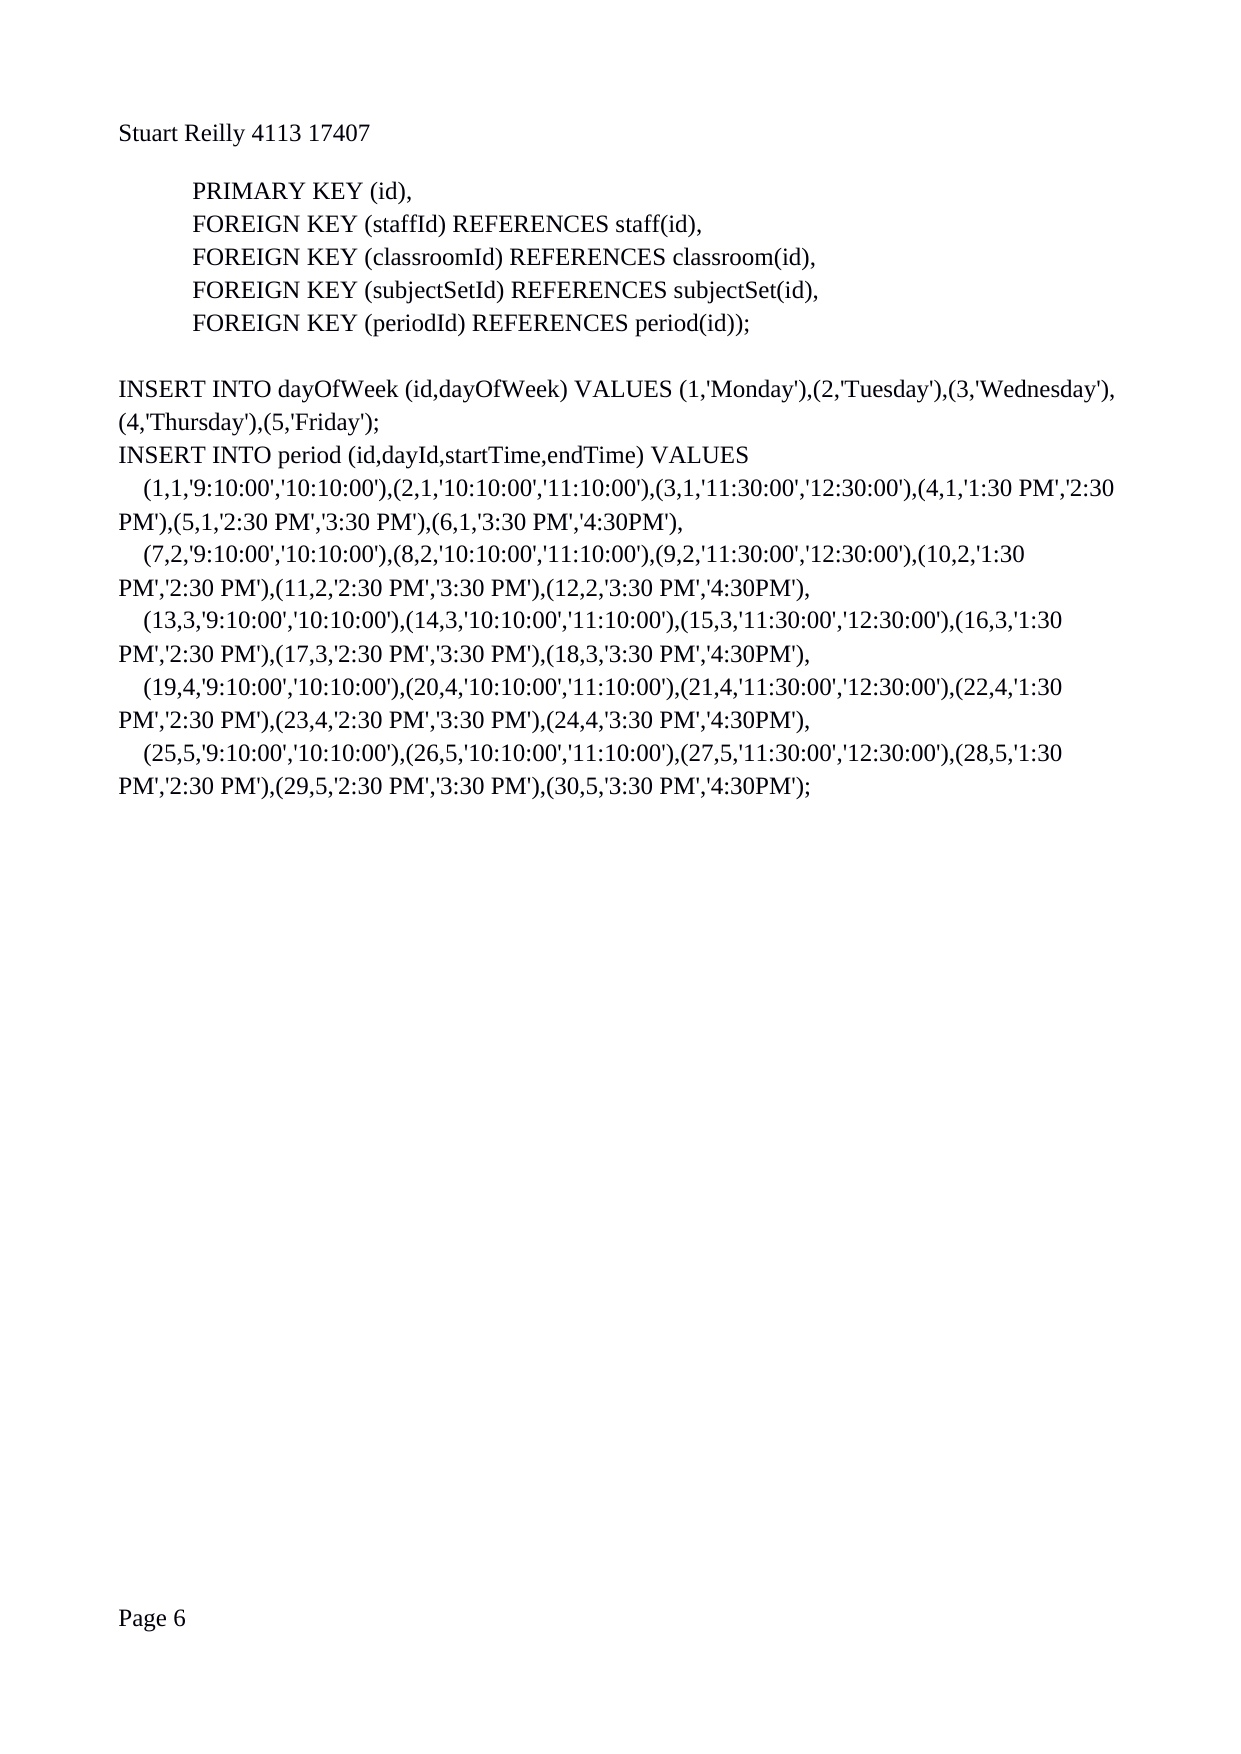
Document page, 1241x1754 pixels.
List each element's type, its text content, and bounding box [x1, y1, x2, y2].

text INSERT INTO period (id,dayId,startTime,endTime) VALUES [118, 441, 1122, 469]
text (19,4,'9:10:00','10:10:00'),(20,4,'10:10:00','11:10:00'),(21,4,'11:30:00','12:30:00'),(22,4,'1:30 PM','2:30 PM'),(23,4,'2:30 PM','3:30 PM'),(24,4,'3:30 PM','4:30PM'), [118, 672, 1122, 733]
text (13,3,'9:10:00','10:10:00'),(14,3,'10:10:00','11:10:00'),(15,3,'11:30:00','12:30:00'),(16,3,'1:30 PM','2:30 PM'),(17,3,'2:30 PM','3:30 PM'),(18,3,'3:30 PM','4:30PM'), [118, 606, 1122, 667]
text INSERT INTO dayOfWeek (id,dayOfWeek) VALUES (1,'Monday'),(2,'Tuesday'),(3,'Wednesday'),(4,'Thursday'),(5,'Friday'); [118, 374, 1122, 436]
text FOREIGN KEY (subjectSetId) REFERENCES subjectSet(id), [118, 275, 1122, 304]
text FOREIGN KEY (classroomId) REFERENCES classroom(id), [118, 242, 1122, 271]
text (1,1,'9:10:00','10:10:00'),(2,1,'10:10:00','11:10:00'),(3,1,'11:30:00','12:30:00'),(4,1,'1:30 PM','2:30 PM'),(5,1,'2:30 PM','3:30 PM'),(6,1,'3:30 PM','4:30PM'), [118, 473, 1122, 535]
text FOREIGN KEY (periodId) REFERENCES period(id)); [118, 308, 1122, 337]
text (7,2,'9:10:00','10:10:00'),(8,2,'10:10:00','11:10:00'),(9,2,'11:30:00','12:30:00'),(10,2,'1:30 PM','2:30 PM'),(11,2,'2:30 PM','3:30 PM'),(12,2,'3:30 PM','4:30PM'), [118, 539, 1122, 601]
text PRIMARY KEY (id), [118, 176, 1122, 205]
text FOREIGN KEY (staffId) REFERENCES staff(id), [118, 209, 1122, 238]
text (25,5,'9:10:00','10:10:00'),(26,5,'10:10:00','11:10:00'),(27,5,'11:30:00','12:30:00'),(28,5,'1:30 PM','2:30 PM'),(29,5,'2:30 PM','3:30 PM'),(30,5,'3:30 PM','4:30PM'); [118, 738, 1122, 799]
